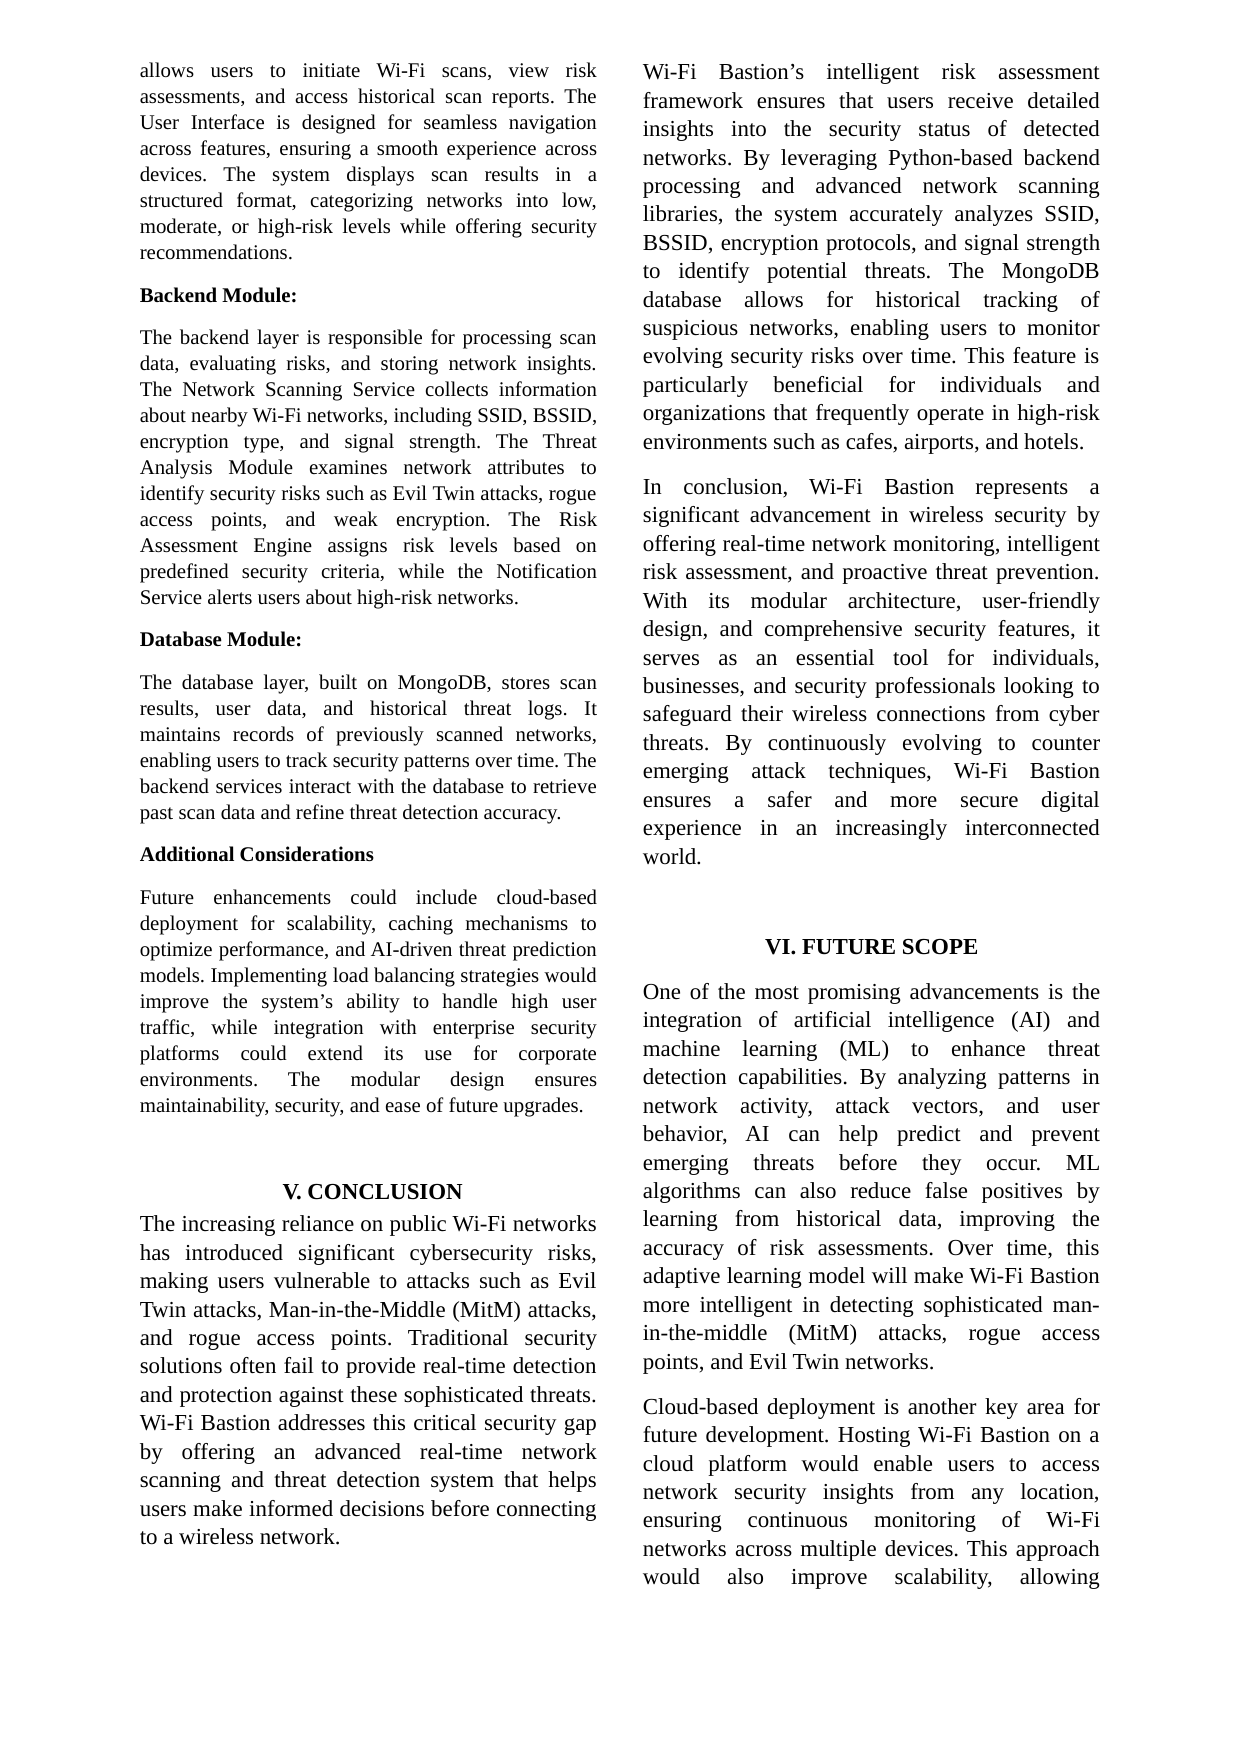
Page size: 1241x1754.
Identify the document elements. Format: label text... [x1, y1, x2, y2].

text Future enhancements could include cloud-based deployment for scalability, caching mechanisms to optimize performance, and AI-driven threat prediction models. Implementing load balancing strategies would improve the system’s ability to handle high user traffic, while integration with enterprise security platforms could extend its use for corporate environments. The modular design ensures maintainability, security, and ease of future upgrades. [139, 885, 597, 1117]
text The database layer, built on MongoDB, stores scan results, user data, and historical threat logs. It maintains records of previously scanned networks, enabling users to track security patterns over time. The backend services interact with the database to retrieve past scan data and refine threat detection accuracy. [139, 670, 597, 824]
text One of the most promising advancements is the integration of artificial intelligence (AI) and machine learning (ML) to enhance threat detection capabilities. By analyzing patterns in network activity, attack vectors, and user behavior, AI can help predict and prevent emerging threats before they occur. ML algorithms can also reduce false positives by learning from historical data, improving the accuracy of risk assessments. Over time, this adaptive learning model will make Wi-Fi Bastion more intelligent in detecting sophisticated man-in-the-middle (MitM) attacks, rogue access points, and Evil Twin networks. [643, 978, 1100, 1374]
text Additional Considerations [139, 842, 597, 866]
text The backend layer is responsible for processing scan data, evaluating risks, and storing network insights. The Network Scanning Service collects information about nearby Wi-Fi networks, including SSID, BSSID, encryption type, and signal strength. The Threat Analysis Module examines network attributes to identify security risks such as Evil Twin attacks, rogue access points, and weak encryption. The Risk Assessment Engine assigns risk levels based on predefined security criteria, while the Notification Service alerts users about high-risk networks. [139, 325, 597, 609]
text In conclusion, Wi-Fi Bastion represents a significant advancement in wireless security by offering real-time network monitoring, intelligent risk assessment, and proactive threat prevention. With its modular architecture, user-friendly design, and comprehensive security features, it serves as an essential tool for individuals, businesses, and security professionals looking to safeguard their wireless connections from cyber threats. By continuously evolving to counter emerging attack techniques, Wi-Fi Bastion ensures a safer and more secure digital experience in an increasingly interconnected world. [643, 473, 1100, 869]
subtitle V. CONCLUSION [153, 1178, 592, 1204]
text The increasing reliance on public Wi-Fi networks has introduced significant cybersecurity risks, making users vulnerable to attacks such as Evil Twin attacks, Man-in-the-Middle (MitM) attacks, and rogue access points. Traditional security solutions often fail to provide real-time detection and protection against these sophisticated threats. Wi-Fi Bastion addresses this critical security gap by offering an advanced real-time network scanning and threat detection system that helps users make informed decisions before connecting to a wireless network. [139, 1210, 597, 1549]
text Backend Module: [139, 282, 597, 307]
text Wi-Fi Bastion’s intelligent risk assessment framework ensures that users receive detailed insights into the security status of detected networks. By leveraging Python-based backend processing and advanced network scanning libraries, the system accurately analyzes SSID, BSSID, encryption protocols, and signal strength to identify potential threats. The MongoDB database allows for historical tracking of suspicious networks, enabling users to monitor evolving security risks over time. This feature is particularly beneficial for individuals and organizations that frequently operate in high-risk environments such as cafes, airports, and hotels. [643, 58, 1100, 454]
text VI. FUTURE SCOPE [643, 933, 1100, 959]
text Database Module: [139, 627, 597, 651]
